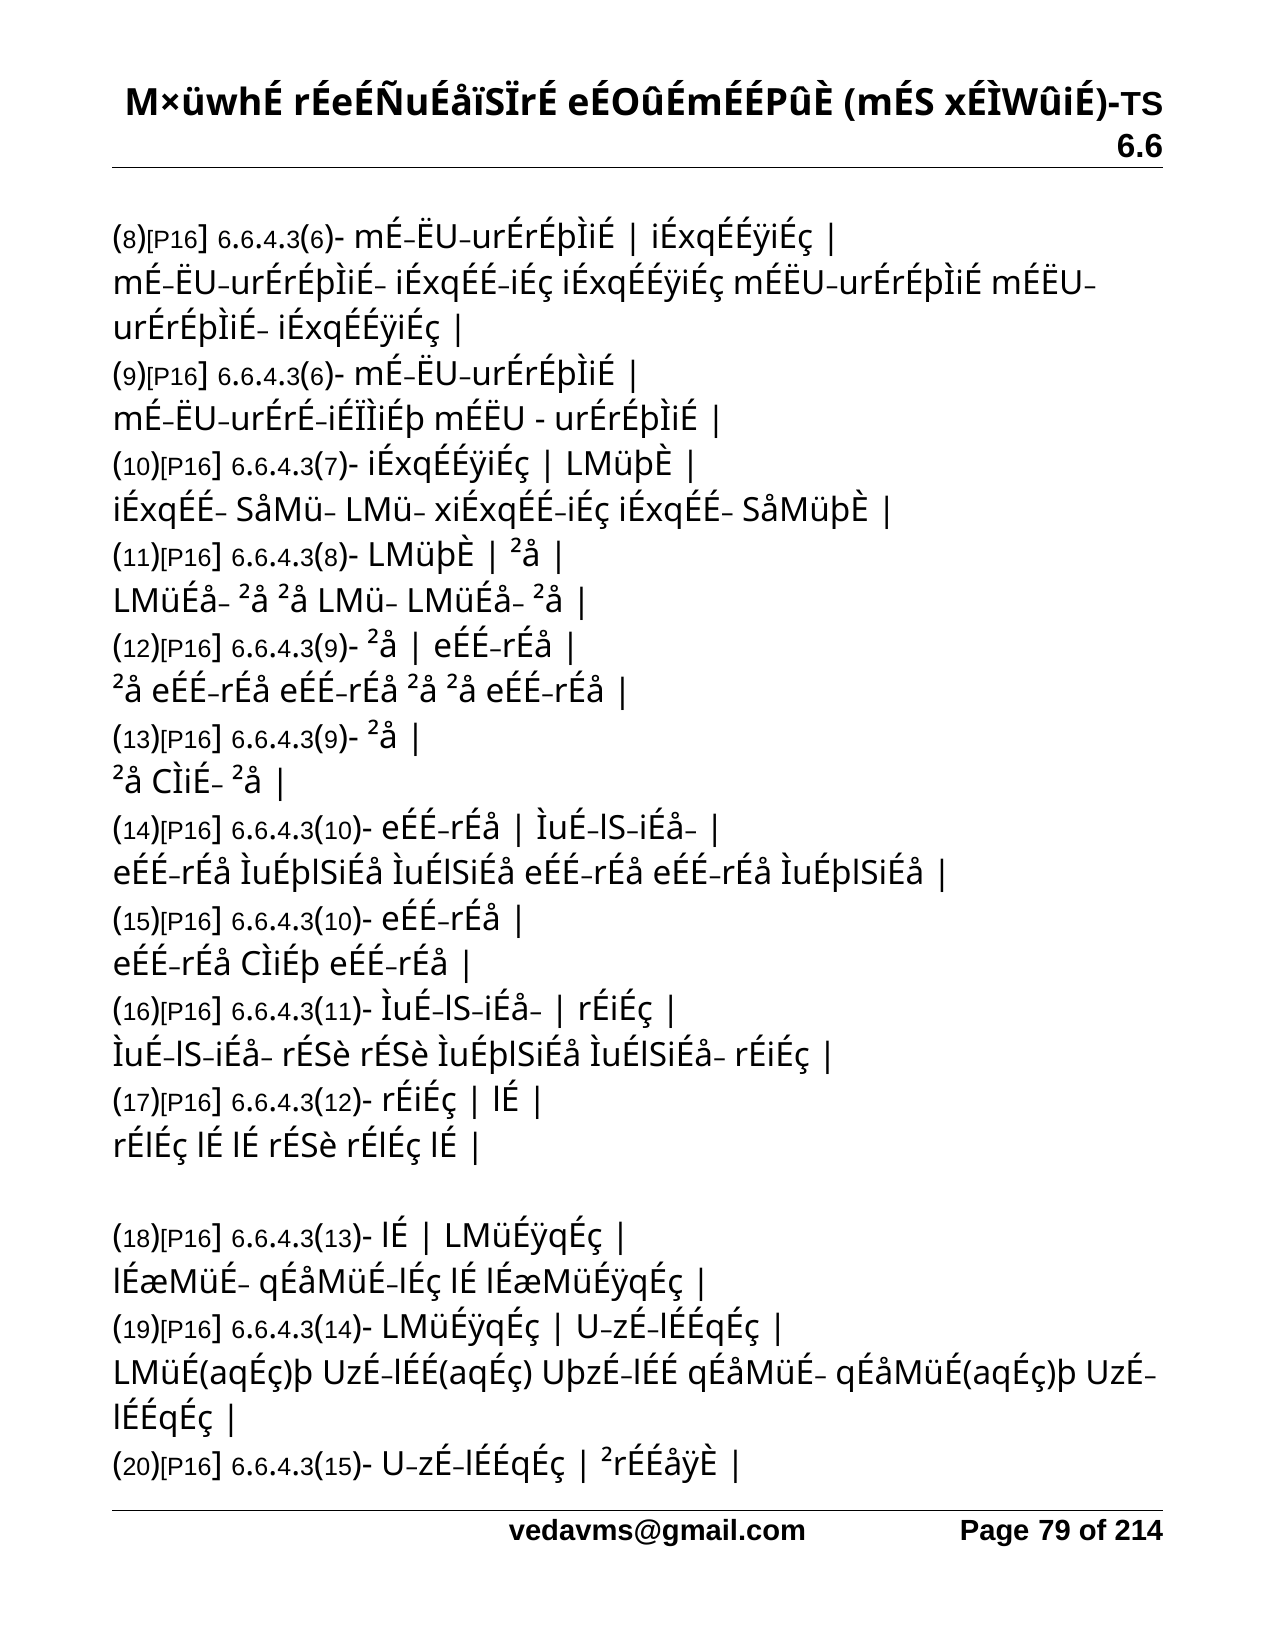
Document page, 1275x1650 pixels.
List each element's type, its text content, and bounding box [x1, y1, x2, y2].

text ²å CÌiÉ– ²å | [112, 758, 1163, 803]
text (9)[P16] 6.6.4.3(6)- mÉ–ËU–urÉrÉþÌiÉ | [112, 349, 1163, 395]
text (11)[P16] 6.6.4.3(8)- LMüþÈ | ²å | [112, 531, 1163, 576]
text (8)[P16] 6.6.4.3(6)- mÉ–ËU–urÉrÉþÌiÉ | iÉxqÉÉÿiÉç | [112, 213, 1163, 258]
text (13)[P16] 6.6.4.3(9)- ²å | [112, 713, 1163, 758]
text (12)[P16] 6.6.4.3(9)- ²å | eÉÉ–rÉå | [112, 622, 1163, 667]
text mÉ–ËU–urÉrÉþÌiÉ– iÉxqÉÉ–iÉç iÉxqÉÉÿiÉç mÉËU–urÉrÉþÌiÉ mÉËU–urÉrÉþÌiÉ– iÉxqÉÉÿiÉç | [112, 258, 1163, 349]
text (16)[P16] 6.6.4.3(11)- ÌuÉ–lS–iÉå– | rÉiÉç | [112, 985, 1163, 1031]
text (20)[P16] 6.6.4.3(15)- U–zÉ–lÉÉqÉç | ²rÉÉåÿÈ | [112, 1439, 1163, 1485]
text mÉ–ËU–urÉrÉ–iÉÏÌiÉþ mÉËU - urÉrÉþÌiÉ | [112, 395, 1163, 440]
text (10)[P16] 6.6.4.3(7)- iÉxqÉÉÿiÉç | LMüþÈ | [112, 440, 1163, 486]
text LMüÉå– ²å ²å LMü– LMüÉå– ²å | [112, 576, 1163, 622]
text LMüÉ(aqÉç)þ UzÉ–lÉÉ(aqÉç) UþzÉ–lÉÉ qÉåMüÉ– qÉåMüÉ(aqÉç)þ UzÉ–lÉÉqÉç | [112, 1348, 1163, 1439]
text eÉÉ–rÉå CÌiÉþ eÉÉ–rÉå | [112, 940, 1163, 985]
text (17)[P16] 6.6.4.3(12)- rÉiÉç | lÉ | [112, 1076, 1163, 1121]
text ÌuÉ–lS–iÉå– rÉSè rÉSè ÌuÉþlSiÉå ÌuÉlSiÉå– rÉiÉç | [112, 1031, 1163, 1076]
text (19)[P16] 6.6.4.3(14)- LMüÉÿqÉç | U–zÉ–lÉÉqÉç | [112, 1303, 1163, 1348]
text iÉxqÉÉ– SåMü– LMü– xiÉxqÉÉ–iÉç iÉxqÉÉ– SåMüþÈ | [112, 486, 1163, 531]
text rÉlÉç lÉ lÉ rÉSè rÉlÉç lÉ | [112, 1121, 1163, 1167]
text (15)[P16] 6.6.4.3(10)- eÉÉ–rÉå | [112, 894, 1163, 940]
text ²å eÉÉ–rÉå eÉÉ–rÉå ²å ²å eÉÉ–rÉå | [112, 667, 1163, 713]
text (14)[P16] 6.6.4.3(10)- eÉÉ–rÉå | ÌuÉ–lS–iÉå– | [112, 803, 1163, 849]
text eÉÉ–rÉå ÌuÉþlSiÉå ÌuÉlSiÉå eÉÉ–rÉå eÉÉ–rÉå ÌuÉþlSiÉå | [112, 849, 1163, 894]
text lÉæMüÉ– qÉåMüÉ–lÉç lÉ lÉæMüÉÿqÉç | [112, 1258, 1163, 1303]
text (18)[P16] 6.6.4.3(13)- lÉ | LMüÉÿqÉç | [112, 1212, 1163, 1258]
